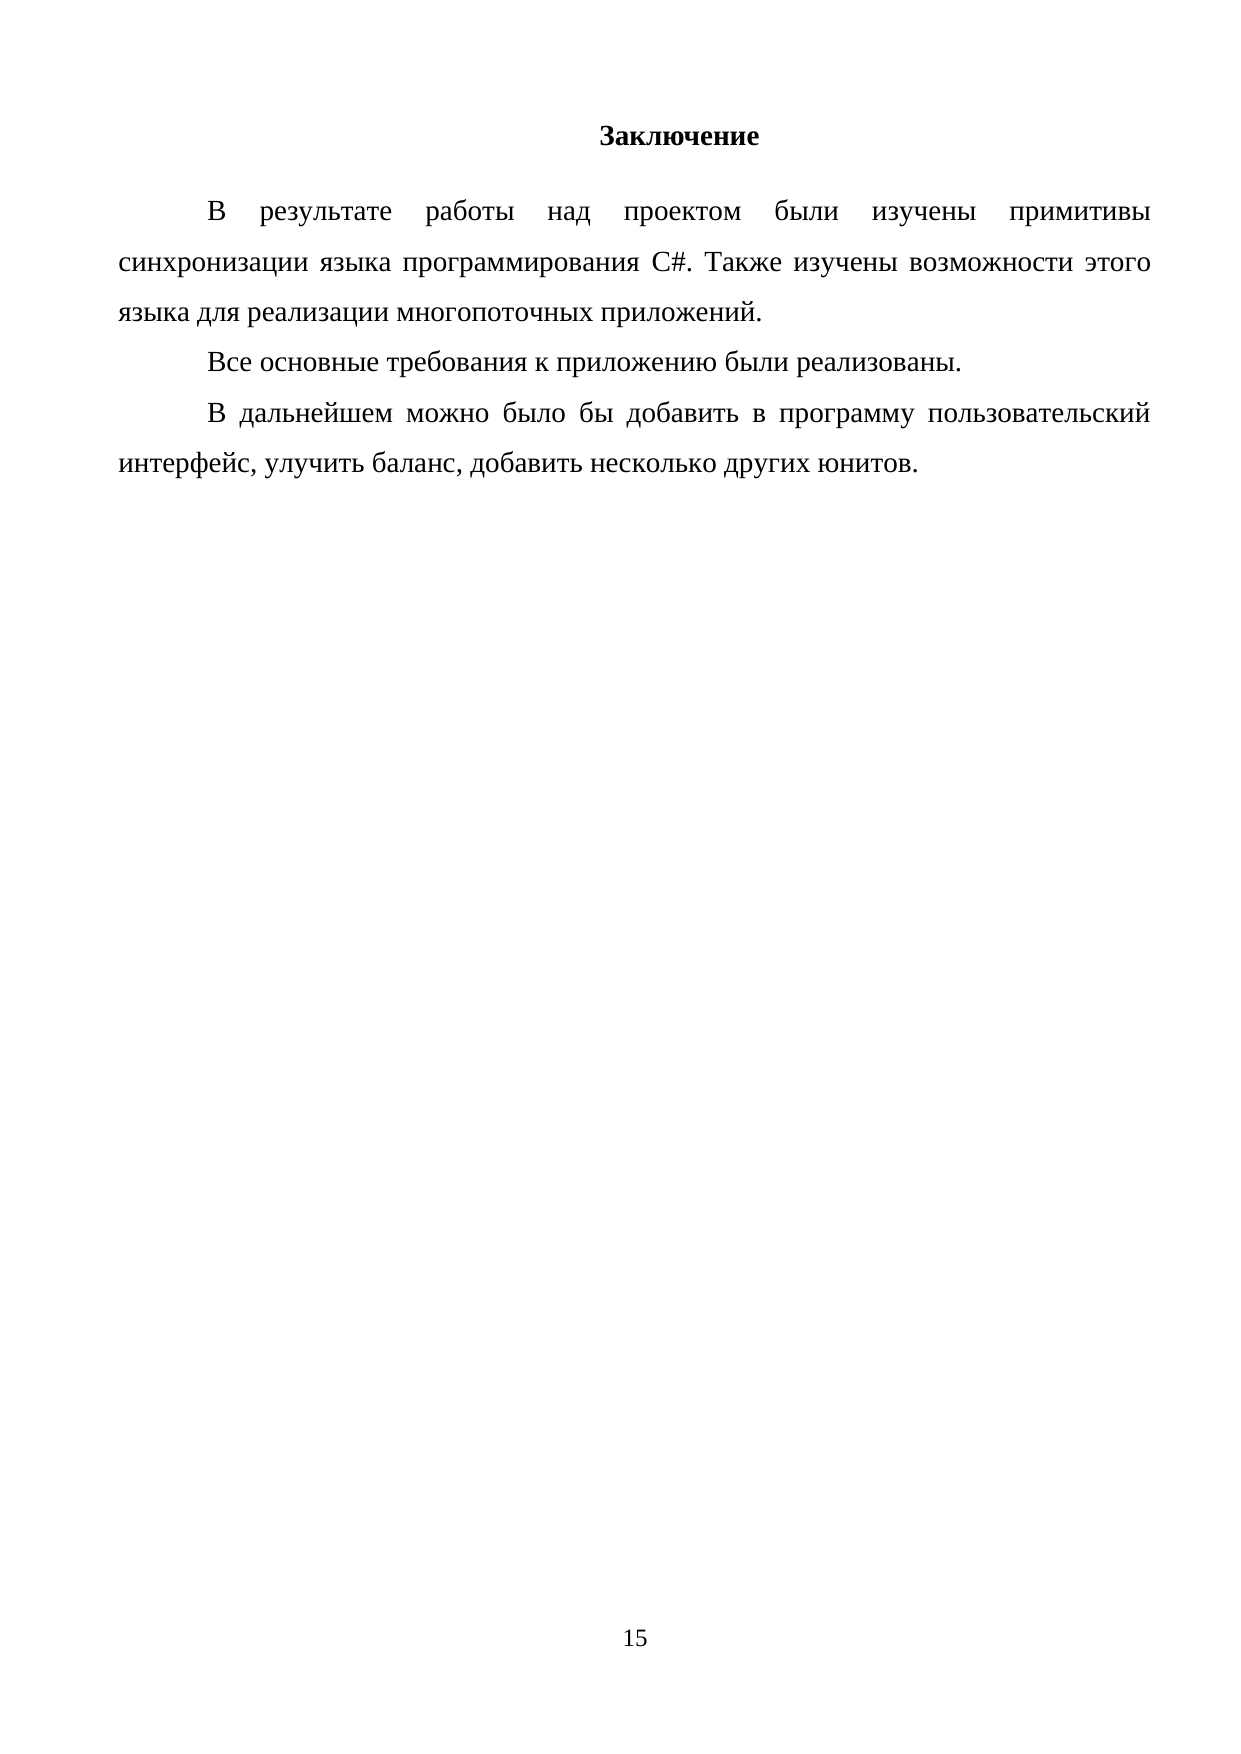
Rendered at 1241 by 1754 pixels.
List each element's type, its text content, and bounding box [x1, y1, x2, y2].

text В результате работы над проектом были изучены примитивы синхронизации языка программирования C#. Также изучены возможности этого языка для реализации многопоточных приложений. [118, 193, 1152, 328]
subtitle Заключение [118, 118, 1152, 152]
text В дальнейшем можно было бы добавить в программу пользовательский интерфейс, улучить баланс, добавить несколько других юнитов. [118, 395, 1152, 478]
text Все основные требования к приложению были реализованы. [118, 344, 1152, 378]
